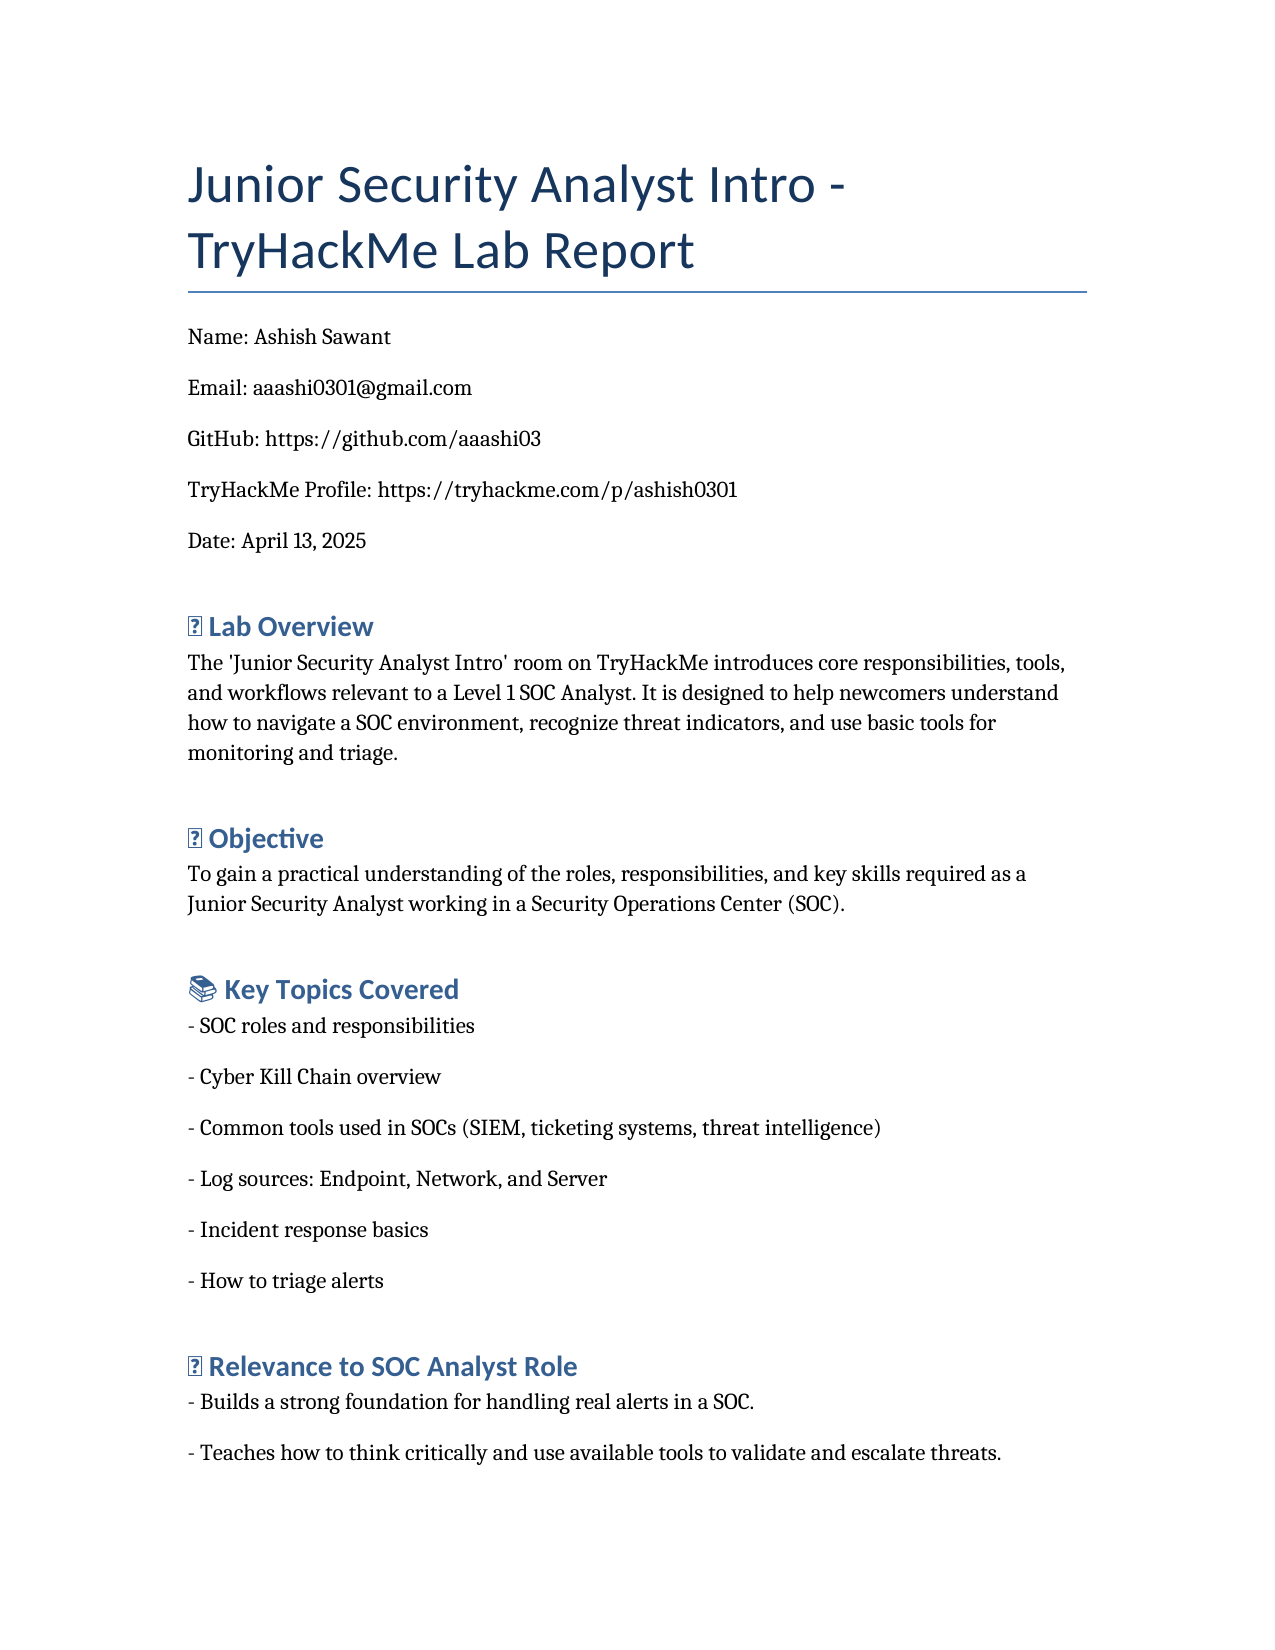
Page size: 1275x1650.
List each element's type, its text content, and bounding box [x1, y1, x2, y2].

text - Incident response basics [187, 1217, 1087, 1243]
text - Log sources: Endpoint, Network, and Server [187, 1166, 1087, 1192]
text - Teaches how to think critically and use available tools to validate and escalate threats. [187, 1440, 1087, 1466]
text GitHub: https://github.com/aaashi03 [187, 426, 1087, 452]
text - SOC roles and responsibilities [187, 1012, 1087, 1039]
text - Builds a strong foundation for handling real alerts in a SOC. [187, 1389, 1087, 1415]
text - Common tools used in SOCs (SIEM, ticketing systems, threat intelligence) [187, 1114, 1087, 1141]
text Name: Ashish Sawant [187, 324, 1087, 350]
text - How to triage alerts [187, 1268, 1087, 1294]
text Email: aaashi0301@gmail.com [187, 375, 1087, 401]
text Date: April 13, 2025 [187, 528, 1087, 554]
text TryHackMe Profile: https://tryhackme.com/p/ashish0301 [187, 477, 1087, 503]
text To gain a practical understanding of the roles, responsibilities, and key skills required as a Junior Security Analyst working in a Security Operations Center (SOC). [187, 861, 1087, 918]
text - Cyber Kill Chain overview [187, 1063, 1087, 1090]
subtitle 📚 Key Topics Covered [187, 971, 1087, 1007]
subtitle 🔐 Relevance to SOC Analyst Role [187, 1348, 1087, 1383]
text The 'Junior Security Analyst Intro' room on TryHackMe introduces core responsibilities, tools, and workflows relevant to a Level 1 SOC Analyst. It is designed to help newcomers understand how to navigate a SOC environment, recognize threat indicators, and use basic tools for monitoring and triage. [187, 649, 1087, 766]
title Junior Security Analyst Intro - TryHackMe Lab Report [187, 150, 1087, 293]
subtitle 🎯 Objective [187, 820, 1087, 856]
subtitle 🧠 Lab Overview [187, 608, 1087, 644]
